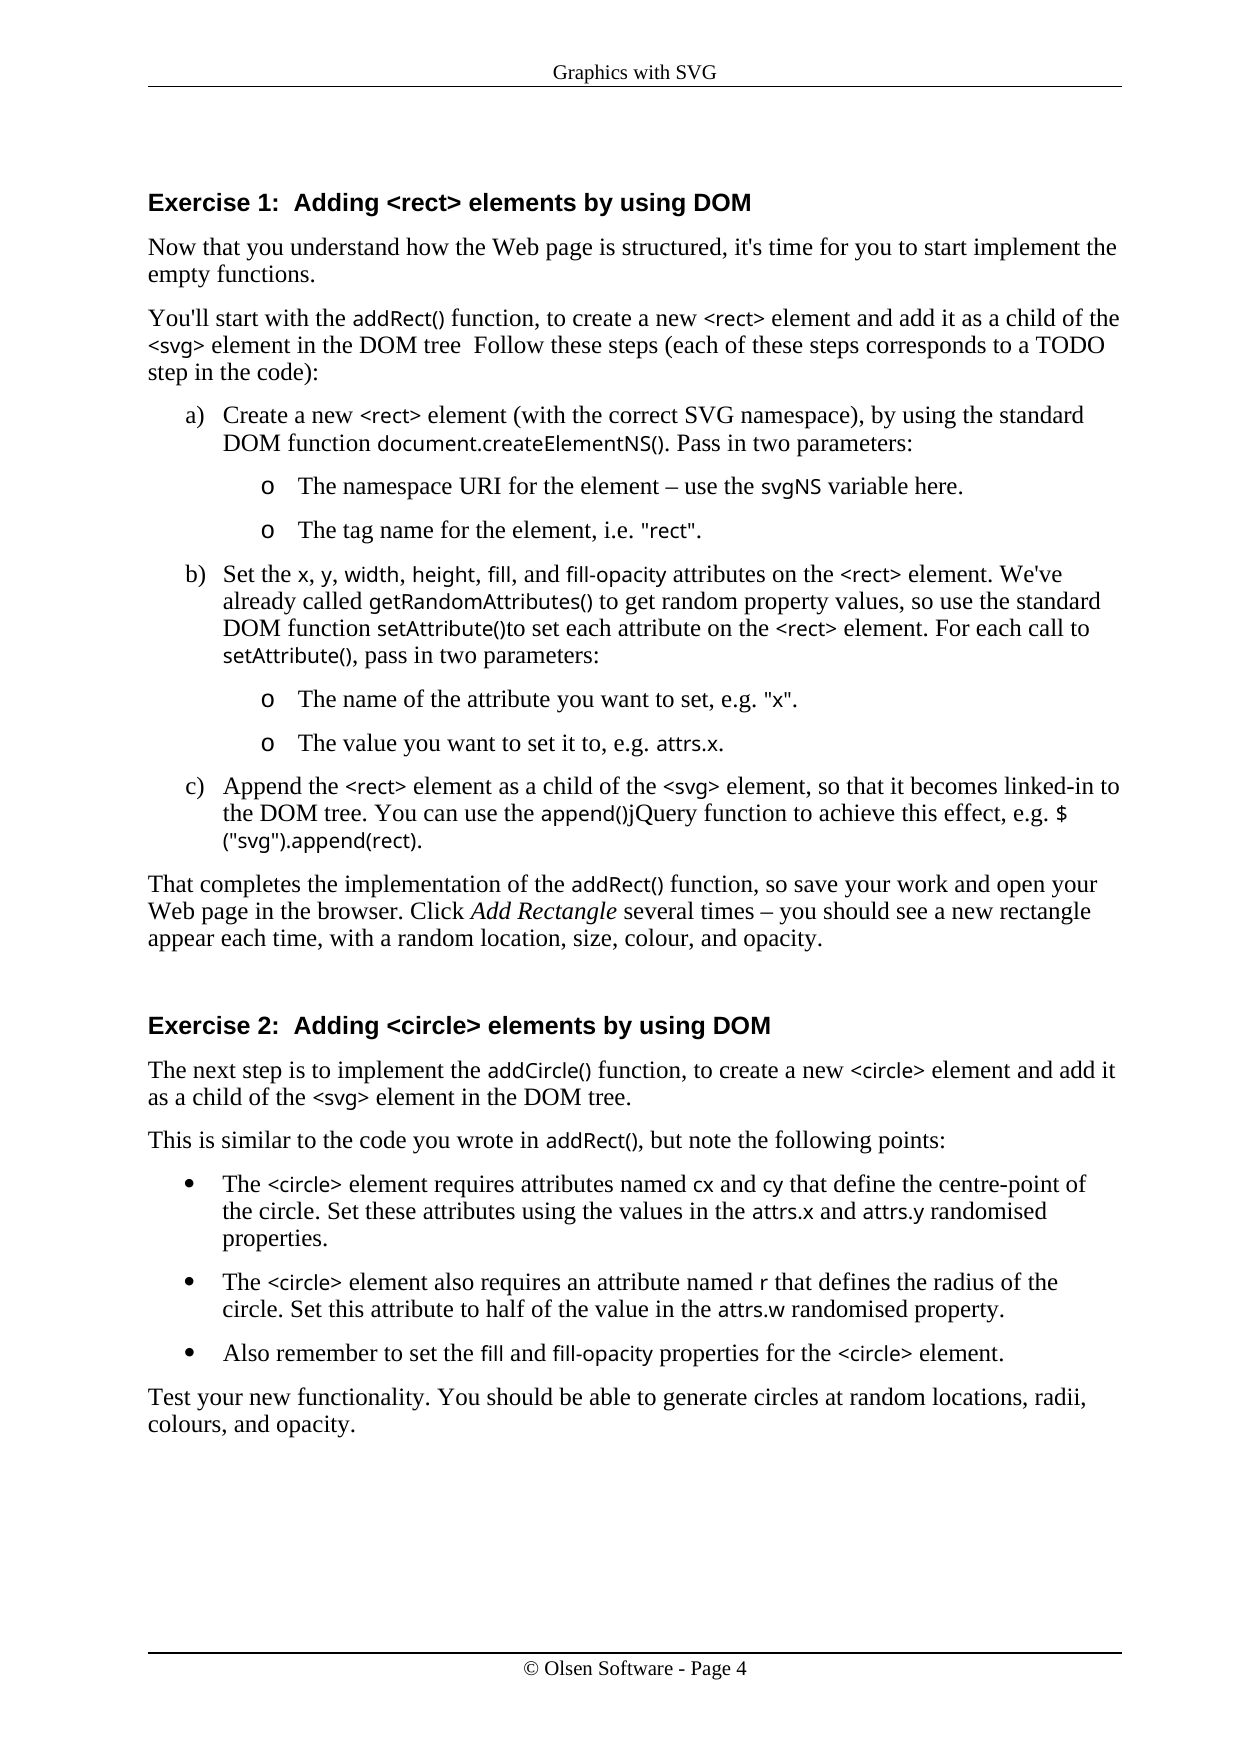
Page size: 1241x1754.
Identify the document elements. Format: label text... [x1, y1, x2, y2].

list Also remember to set the fill and fill-opacity properties for the <circle> element. [185, 1340, 1122, 1367]
list The <circle> element also requires an attribute named r that defines the radius of the circle. Set this attribute to half of the value in the attrs.w randomised property. [185, 1269, 1122, 1323]
text You'll start with the addRect() function, to create a new <rect> element and add it as a child of the <svg> element in the DOM tree Follow these steps (each of these steps corresponds to a TODO step in the code): [148, 304, 1122, 386]
text Exercise 1: Adding <rect> elements by using DOM [148, 190, 1122, 217]
text Now that you understand how the Web page is structured, it's time for you to start implement the empty functions. [148, 233, 1122, 288]
list The value you want to set it to, e.g. attrs.x. [260, 729, 1122, 756]
text The next step is to implement the addCircle() function, to create a new <circle> element and add it as a child of the <svg> element in the DOM tree. [148, 1056, 1122, 1111]
text Exercise 2: Adding <circle> elements by using DOM [148, 1013, 1122, 1040]
list Append the <rect> element as a child of the <svg> element, so that it becomes linked-in to the DOM tree. You can use the append()jQuery function to achieve this effect, e.g. $("svg").append(rect). [185, 773, 1122, 854]
list The <circle> element requires attributes named cx and cy that define the centre-point of the circle. Set these attributes using the values in the attrs.x and attrs.y randomised properties. [185, 1171, 1122, 1252]
text That completes the implementation of the addRect() function, so save your work and open your Web page in the browser. Click Add Rectangle several times – you should see a new rectangle appear each time, with a random location, size, colour, and opacity. [148, 871, 1122, 952]
list Set the x, y, width, height, fill, and fill-opacity attributes on the <rect> element. We've already called getRandomAttributes() to get random property values, so use the standard DOM function setAttribute()to set each attribute on the <rect> element. For each call to setAttribute(), pass in two parameters: [185, 561, 1122, 669]
list The namespace URI for the element – use the svgNS variable here. [260, 473, 1122, 500]
text This is similar to the code you wrote in addRect(), but note the following points: [148, 1127, 1122, 1154]
list Create a new <rect> element (with the correct SVG namespace), by using the standard DOM function document.createElementNS(). Pass in two parameters: [185, 402, 1122, 456]
list The tag name for the element, i.e. "rect". [260, 517, 1122, 544]
list The name of the attribute you want to set, e.g. "x". [260, 686, 1122, 713]
text Test your new functionality. You should be able to generate circles at random locations, radii, colours, and opacity. [148, 1383, 1122, 1438]
